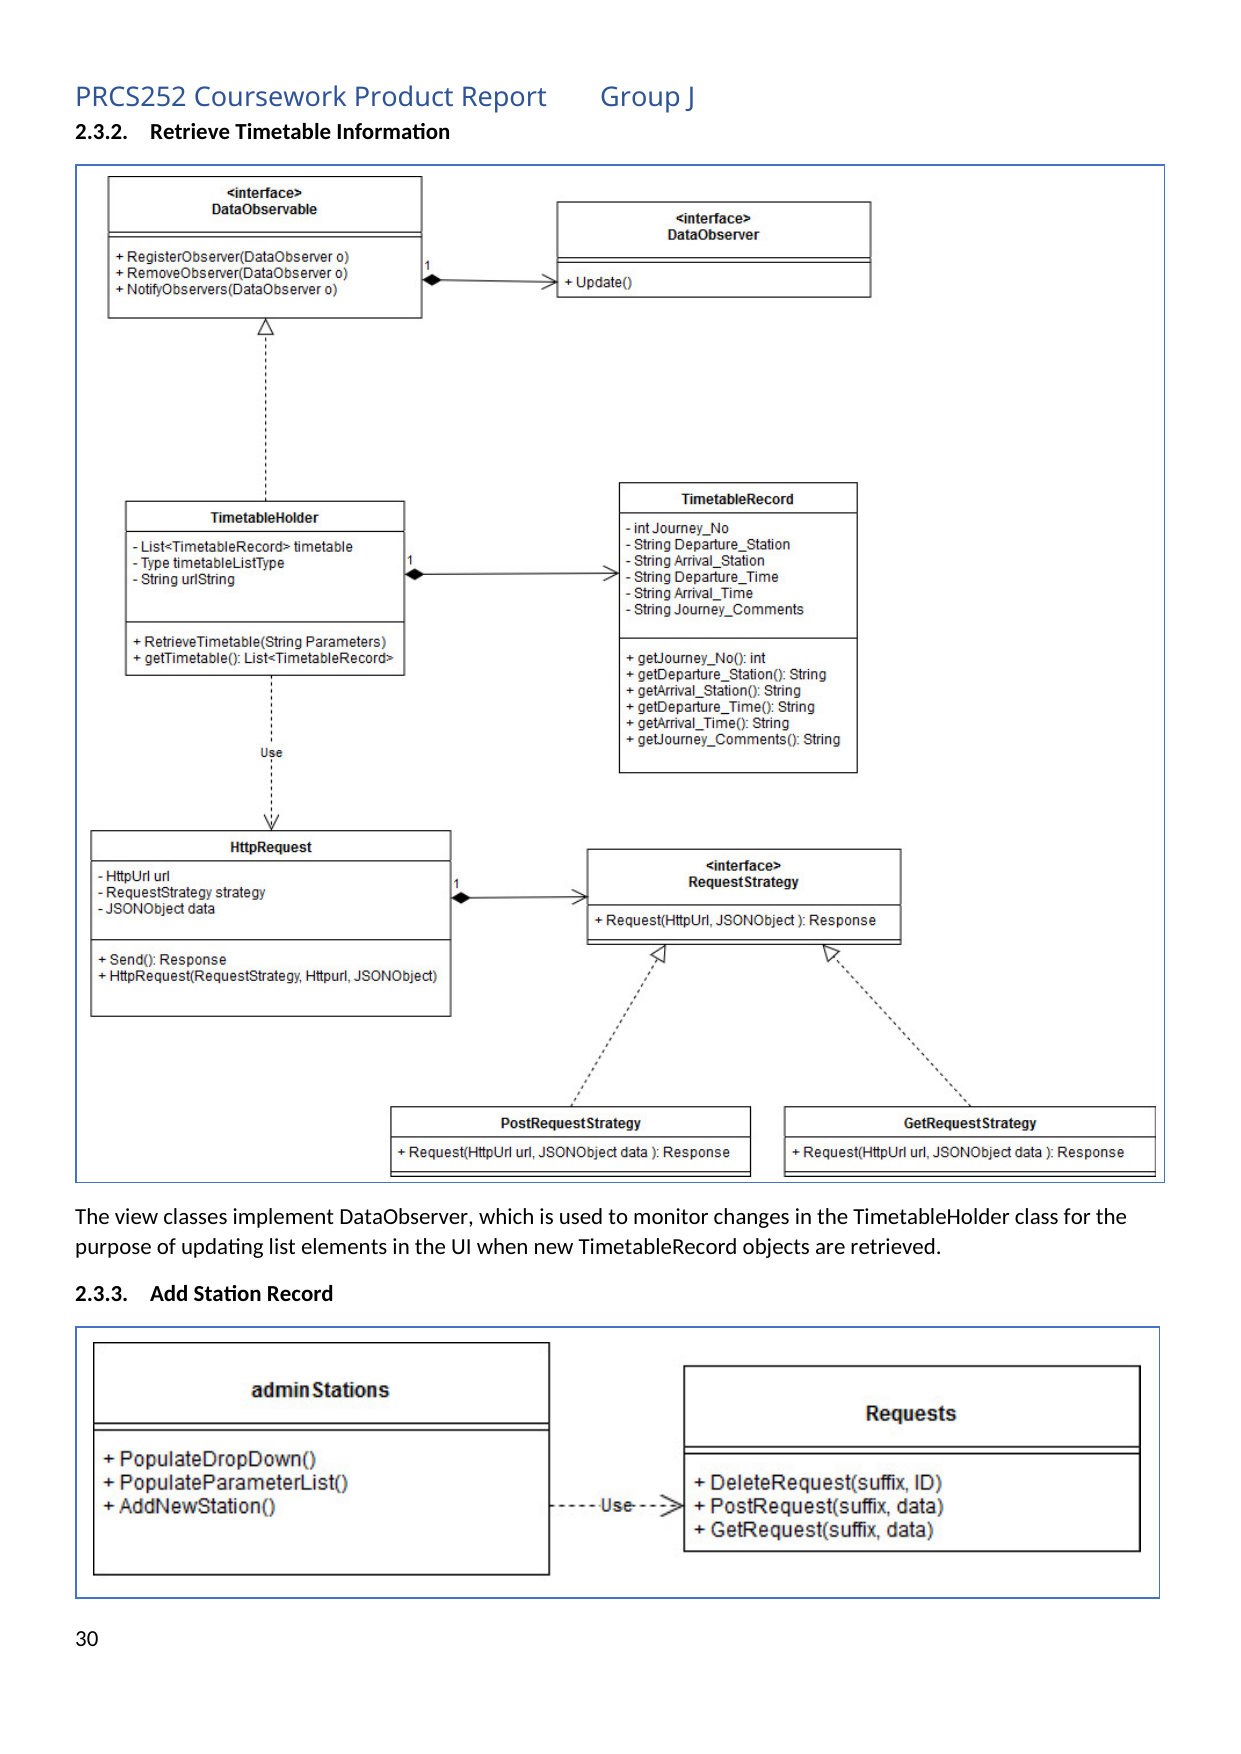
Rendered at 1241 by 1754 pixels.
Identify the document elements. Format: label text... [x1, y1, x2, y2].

picture [93, 1342, 1141, 1581]
picture [90, 176, 1156, 1177]
list Retrieve Timetable Information [75, 117, 1165, 145]
list Add Station Record [75, 1279, 1165, 1307]
text The view classes implement DataObserver, which is used to monitor changes in the TimetableHolder class for the purpose of updating list elements in the UI when new TimetableRecord objects are retrieved. [75, 1202, 1165, 1261]
